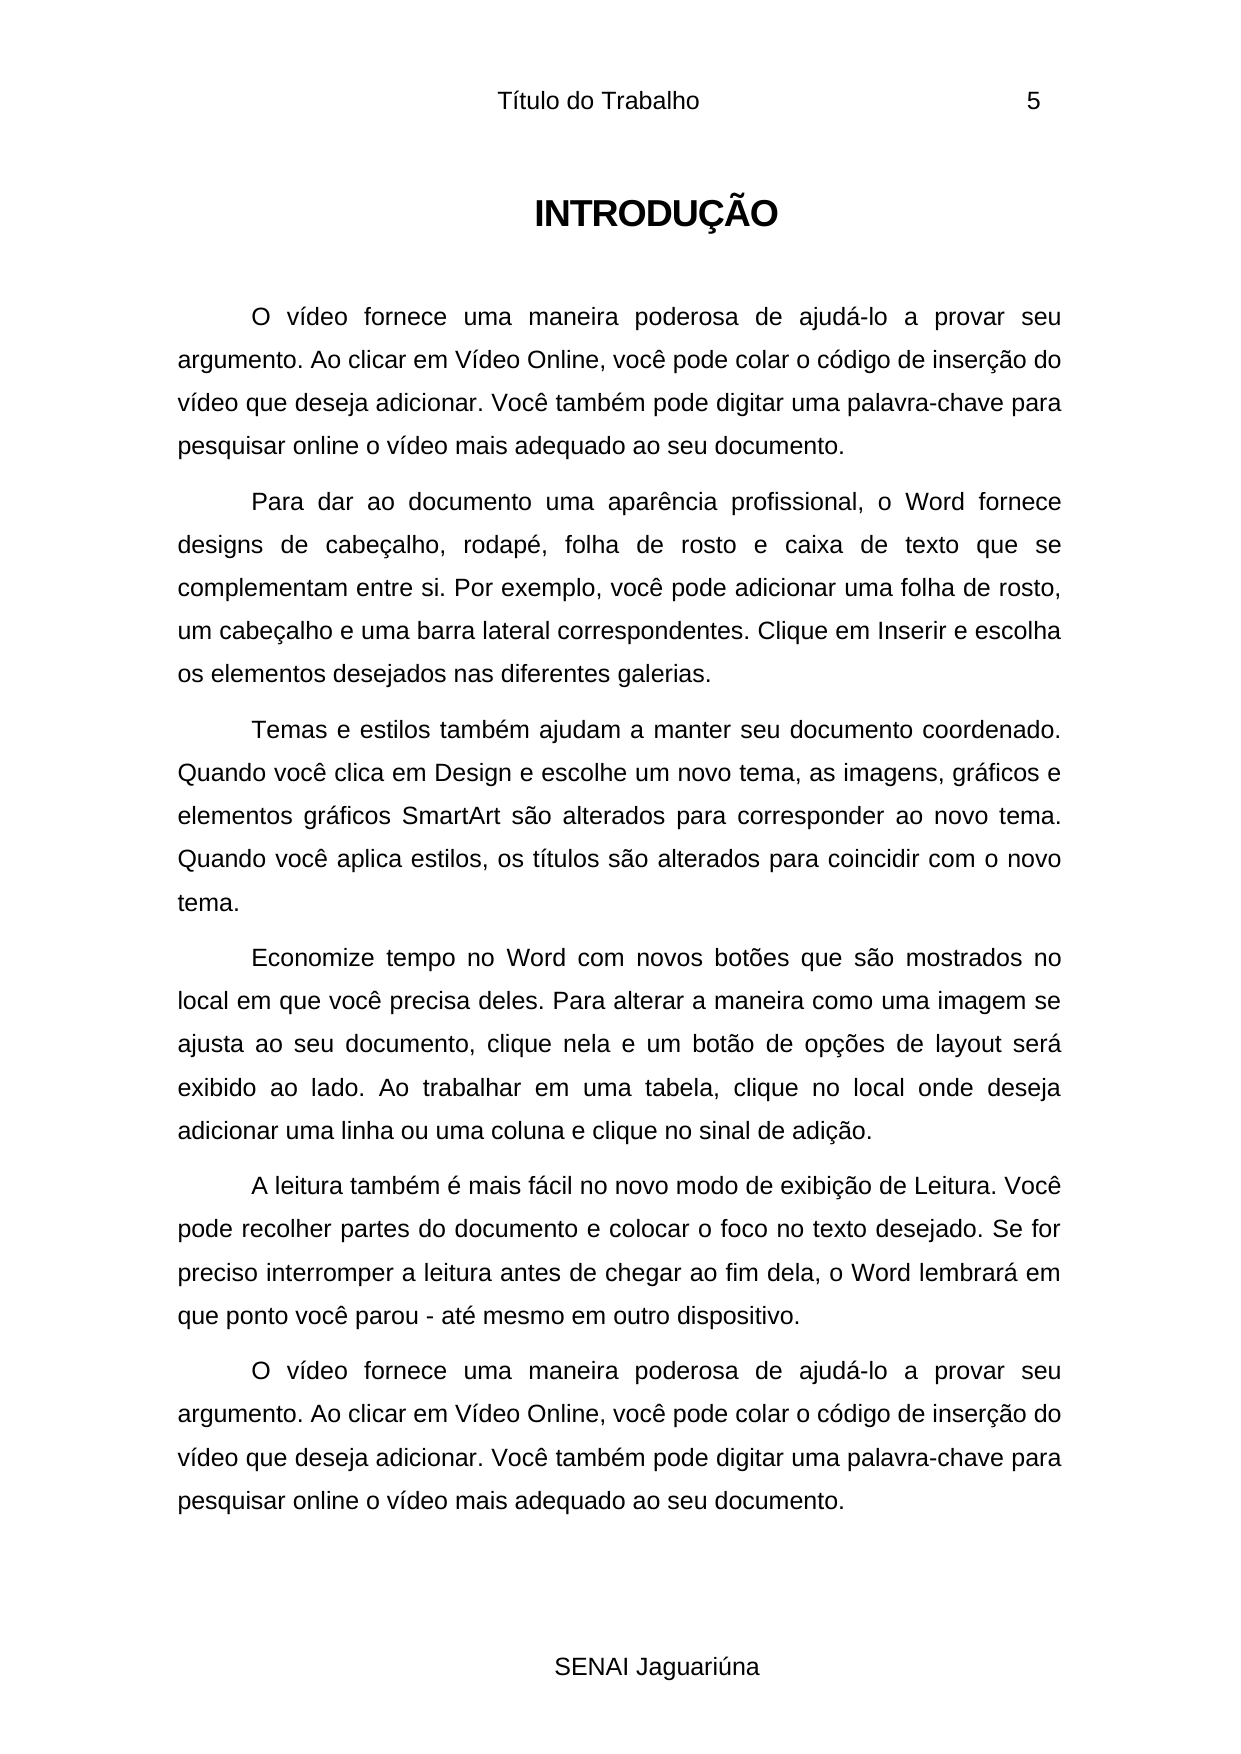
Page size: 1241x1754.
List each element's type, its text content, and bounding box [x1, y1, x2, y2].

text Temas e estilos também ajudam a manter seu documento coordenado. Quando você clica em Design e escolhe um novo tema, as imagens, gráficos e elementos gráficos SmartArt são alterados para corresponder ao novo tema. Quando você aplica estilos, os títulos são alterados para coincidir com o novo tema. [177, 715, 1063, 916]
text Para dar ao documento uma aparência profissional, o Word fornece designs de cabeçalho, rodapé, folha de rosto e caixa de texto que se complementam entre si. Por exemplo, você pode adicionar uma folha de rosto, um cabeçalho e uma barra lateral correspondentes. Clique em Inserir e escolha os elementos desejados nas diferentes galerias. [177, 487, 1063, 688]
title Introdução [177, 191, 1063, 234]
text O vídeo fornece uma maneira poderosa de ajudá-lo a provar seu argumento. Ao clicar em Vídeo Online, você pode colar o código de inserção do vídeo que deseja adicionar. Você também pode digitar uma palavra-chave para pesquisar online o vídeo mais adequado ao seu documento. [177, 1356, 1063, 1514]
text A leitura também é mais fácil no novo modo de exibição de Leitura. Você pode recolher partes do documento e colocar o foco no texto desejado. Se for preciso interromper a leitura antes de chegar ao fim dela, o Word lembrará em que ponto você parou - até mesmo em outro dispositivo. [177, 1171, 1063, 1329]
text Economize tempo no Word com novos botões que são mostrados no local em que você precisa deles. Para alterar a maneira como uma imagem se ajusta ao seu documento, clique nela e um botão de opções de layout será exibido ao lado. Ao trabalhar em uma tabela, clique no local onde deseja adicionar uma linha ou uma coluna e clique no sinal de adição. [177, 943, 1063, 1144]
text O vídeo fornece uma maneira poderosa de ajudá-lo a provar seu argumento. Ao clicar em Vídeo Online, você pode colar o código de inserção do vídeo que deseja adicionar. Você também pode digitar uma palavra-chave para pesquisar online o vídeo mais adequado ao seu documento. [177, 302, 1063, 460]
